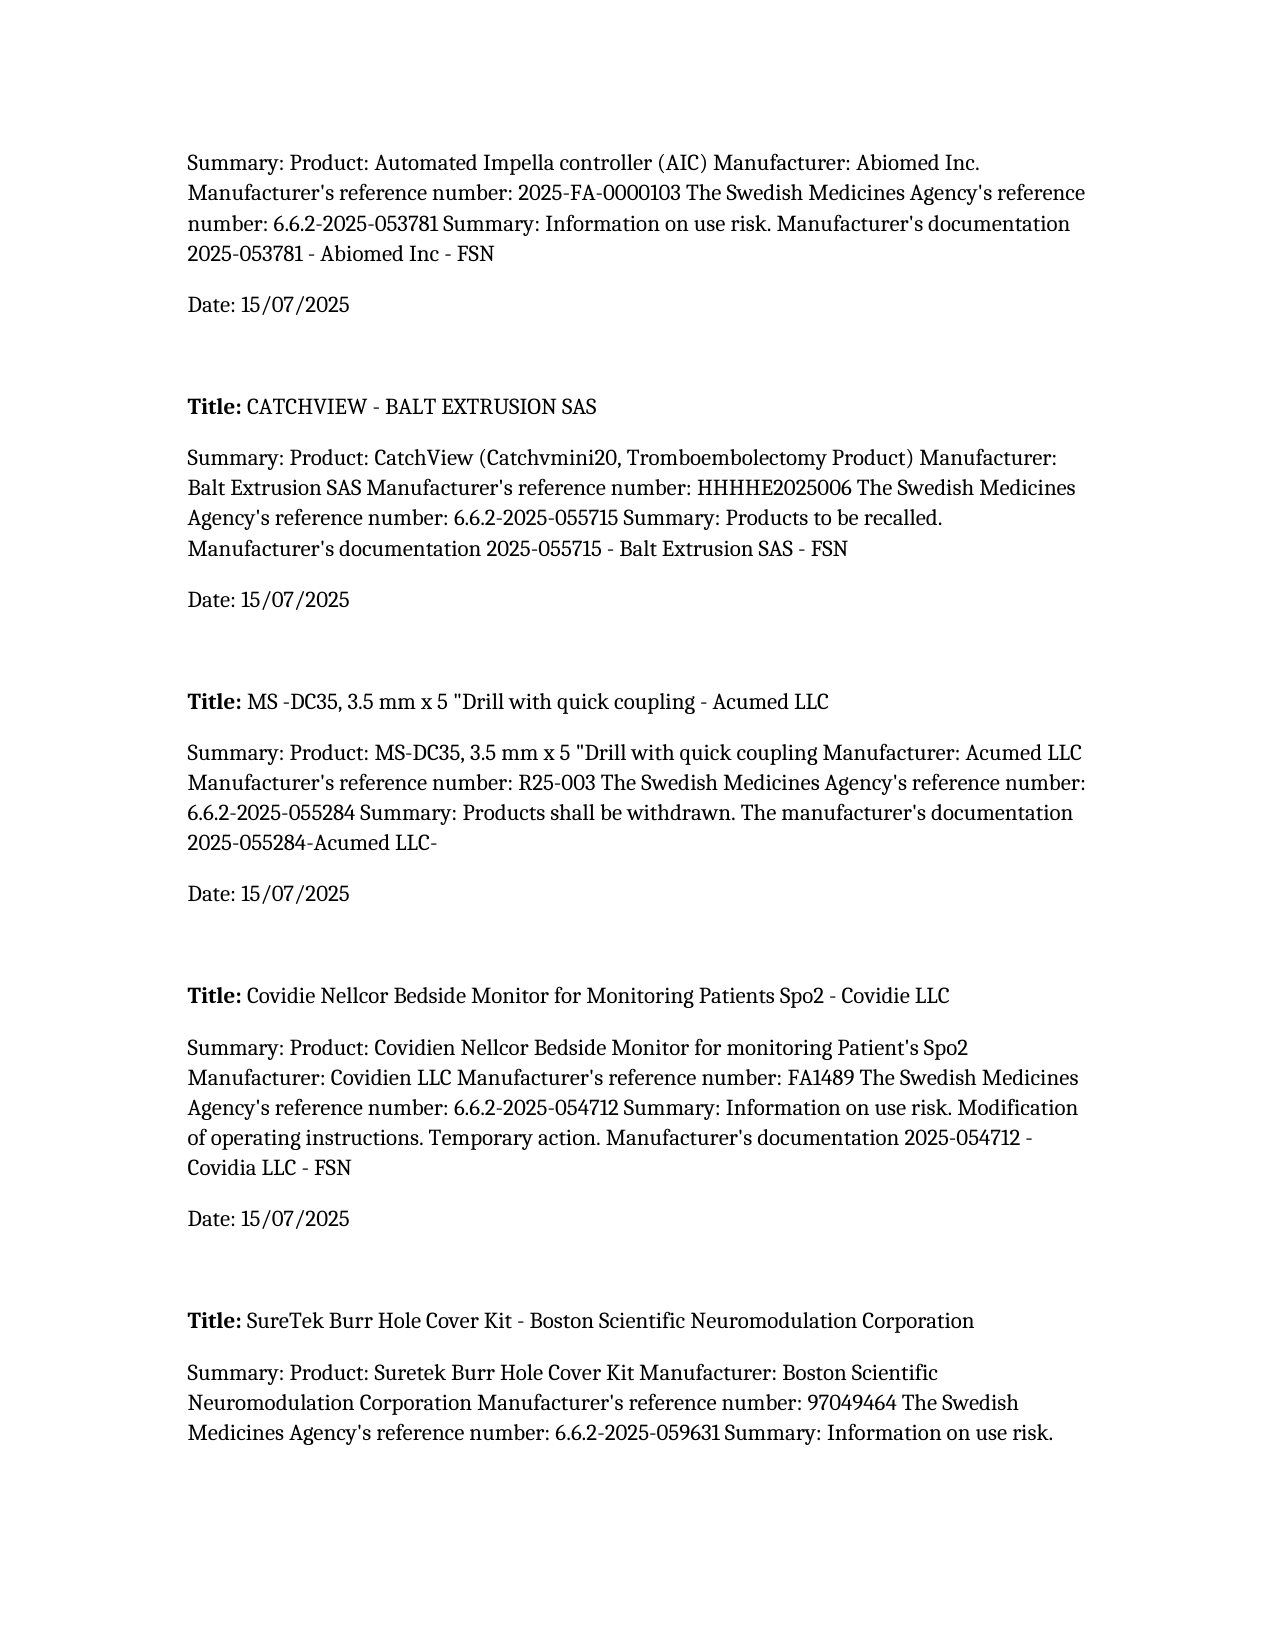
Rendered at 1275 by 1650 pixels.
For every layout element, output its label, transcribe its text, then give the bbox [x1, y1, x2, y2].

text Title: MS -DC35, 3.5 mm x 5 "Drill with quick coupling - Acumed LLC [187, 688, 1087, 715]
text Date: 15/07/2025 [187, 292, 1087, 318]
text Date: 15/07/2025 [187, 586, 1087, 613]
text Date: 15/07/2025 [187, 1206, 1087, 1233]
text Date: 15/07/2025 [187, 881, 1087, 908]
text Summary: Product: Automated Impella controller (AIC) Manufacturer: Abiomed Inc. Manufacturer's reference number: 2025-FA-0000103 The Swedish Medicines Agency's reference number: 6.6.2-2025-053781 Summary: Information on use risk. Manufacturer's documentation 2025-053781 - Abiomed Inc - FSN [187, 150, 1087, 267]
text Title: Covidie Nellcor Bedside Monitor for Monitoring Patients Spo2 - Covidie LLC [187, 983, 1087, 1010]
text Summary: Product: CatchView (Catchvmini20, Tromboembolectomy Product) Manufacturer: Balt Extrusion SAS Manufacturer's reference number: HHHHE2025006 The Swedish Medicines Agency's reference number: 6.6.2-2025-055715 Summary: Products to be recalled. Manufacturer's documentation 2025-055715 - Balt Extrusion SAS - FSN [187, 445, 1087, 562]
text Title: CATCHVIEW - BALT EXTRUSION SAS [187, 394, 1087, 420]
text Summary: Product: Covidien Nellcor Bedside Monitor for monitoring Patient's Spo2 Manufacturer: Covidien LLC Manufacturer's reference number: FA1489 The Swedish Medicines Agency's reference number: 6.6.2-2025-054712 Summary: Information on use risk. Modification of operating instructions. Temporary action. Manufacturer's documentation 2025-054712 - Covidia LLC - FSN [187, 1034, 1087, 1182]
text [187, 1359, 1087, 1446]
text Title: SureTek Burr Hole Cover Kit - Boston Scientific Neuromodulation Corporation [187, 1308, 1087, 1335]
text Summary: Product: MS-DC35, 3.5 mm x 5 "Drill with quick coupling Manufacturer: Acumed LLC Manufacturer's reference number: R25-003 The Swedish Medicines Agency's reference number: 6.6.2-2025-055284 Summary: Products shall be withdrawn. The manufacturer's documentation 2025-055284-Acumed LLC- [187, 739, 1087, 857]
